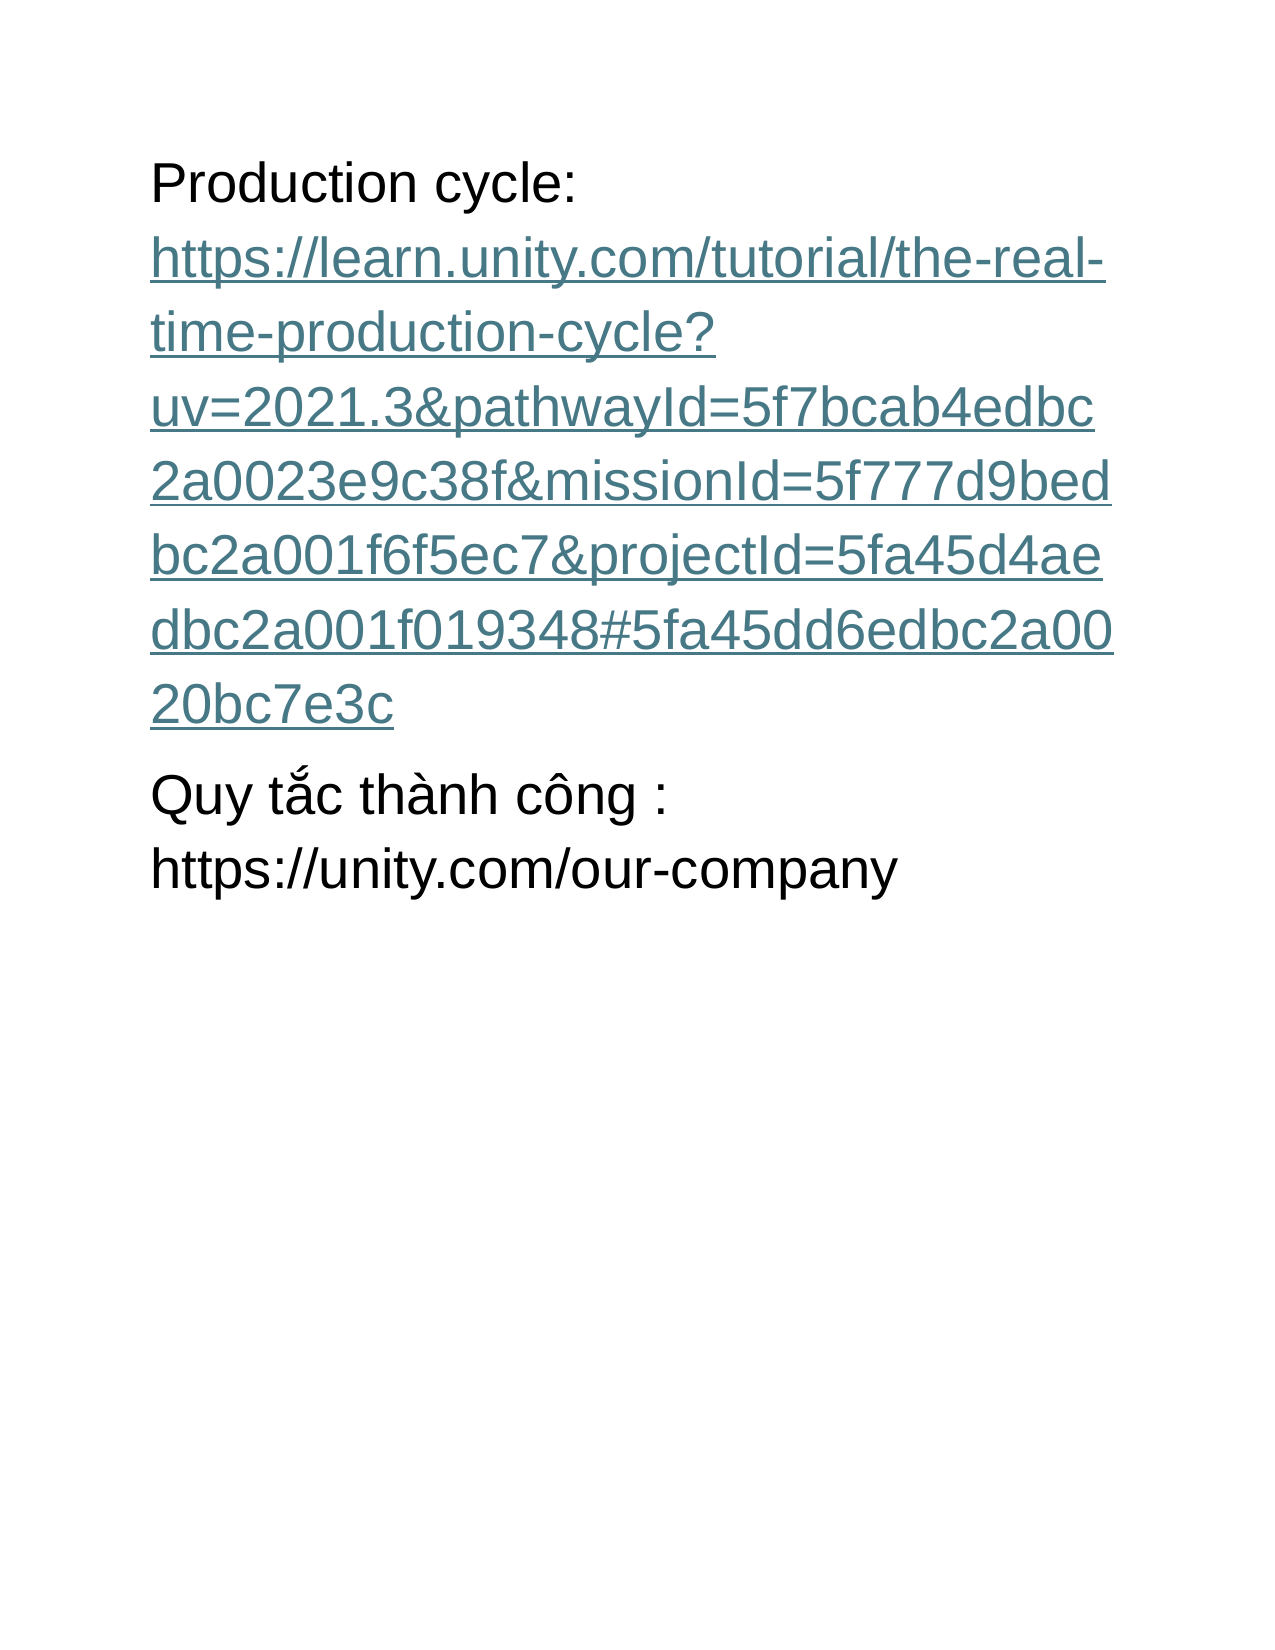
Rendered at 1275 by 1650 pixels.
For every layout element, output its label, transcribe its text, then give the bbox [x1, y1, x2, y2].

text Production cycle: https://learn.unity.com/tutorial/the-real-time-production-cycle?uv=2021.3&pathwayId=5f7bcab4edbc2a0023e9c38f&missionId=5f777d9bedbc2a001f6f5ec7&projectId=5fa45d4aedbc2a001f019348#5fa45dd6edbc2a0020bc7e3c [150, 150, 1125, 735]
text Quy tắc thành công : https://unity.com/our-company [150, 762, 1125, 901]
